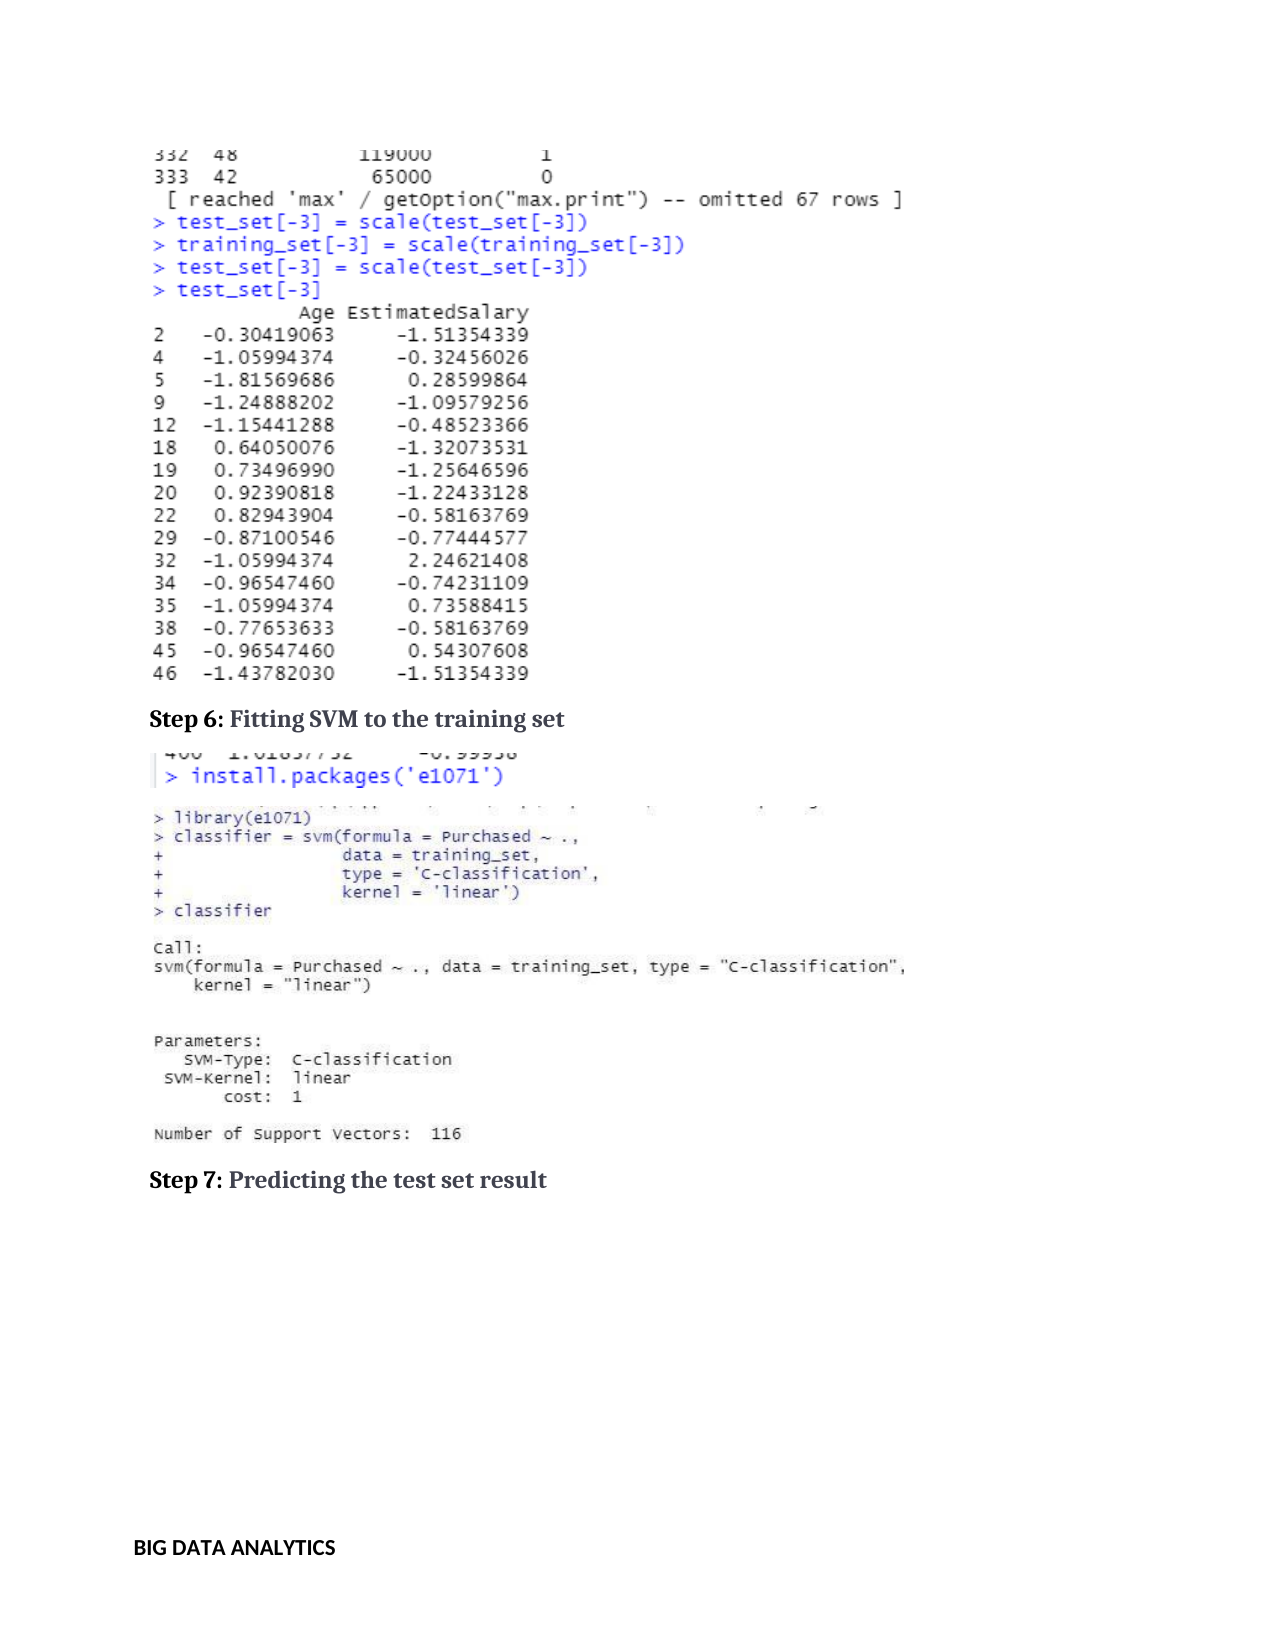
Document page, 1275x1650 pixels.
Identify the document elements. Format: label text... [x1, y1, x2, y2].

picture [150, 753, 517, 788]
picture [153, 806, 904, 1143]
picture [152, 150, 902, 680]
text Step 6: Fitting SVM to the training set [150, 705, 1229, 733]
